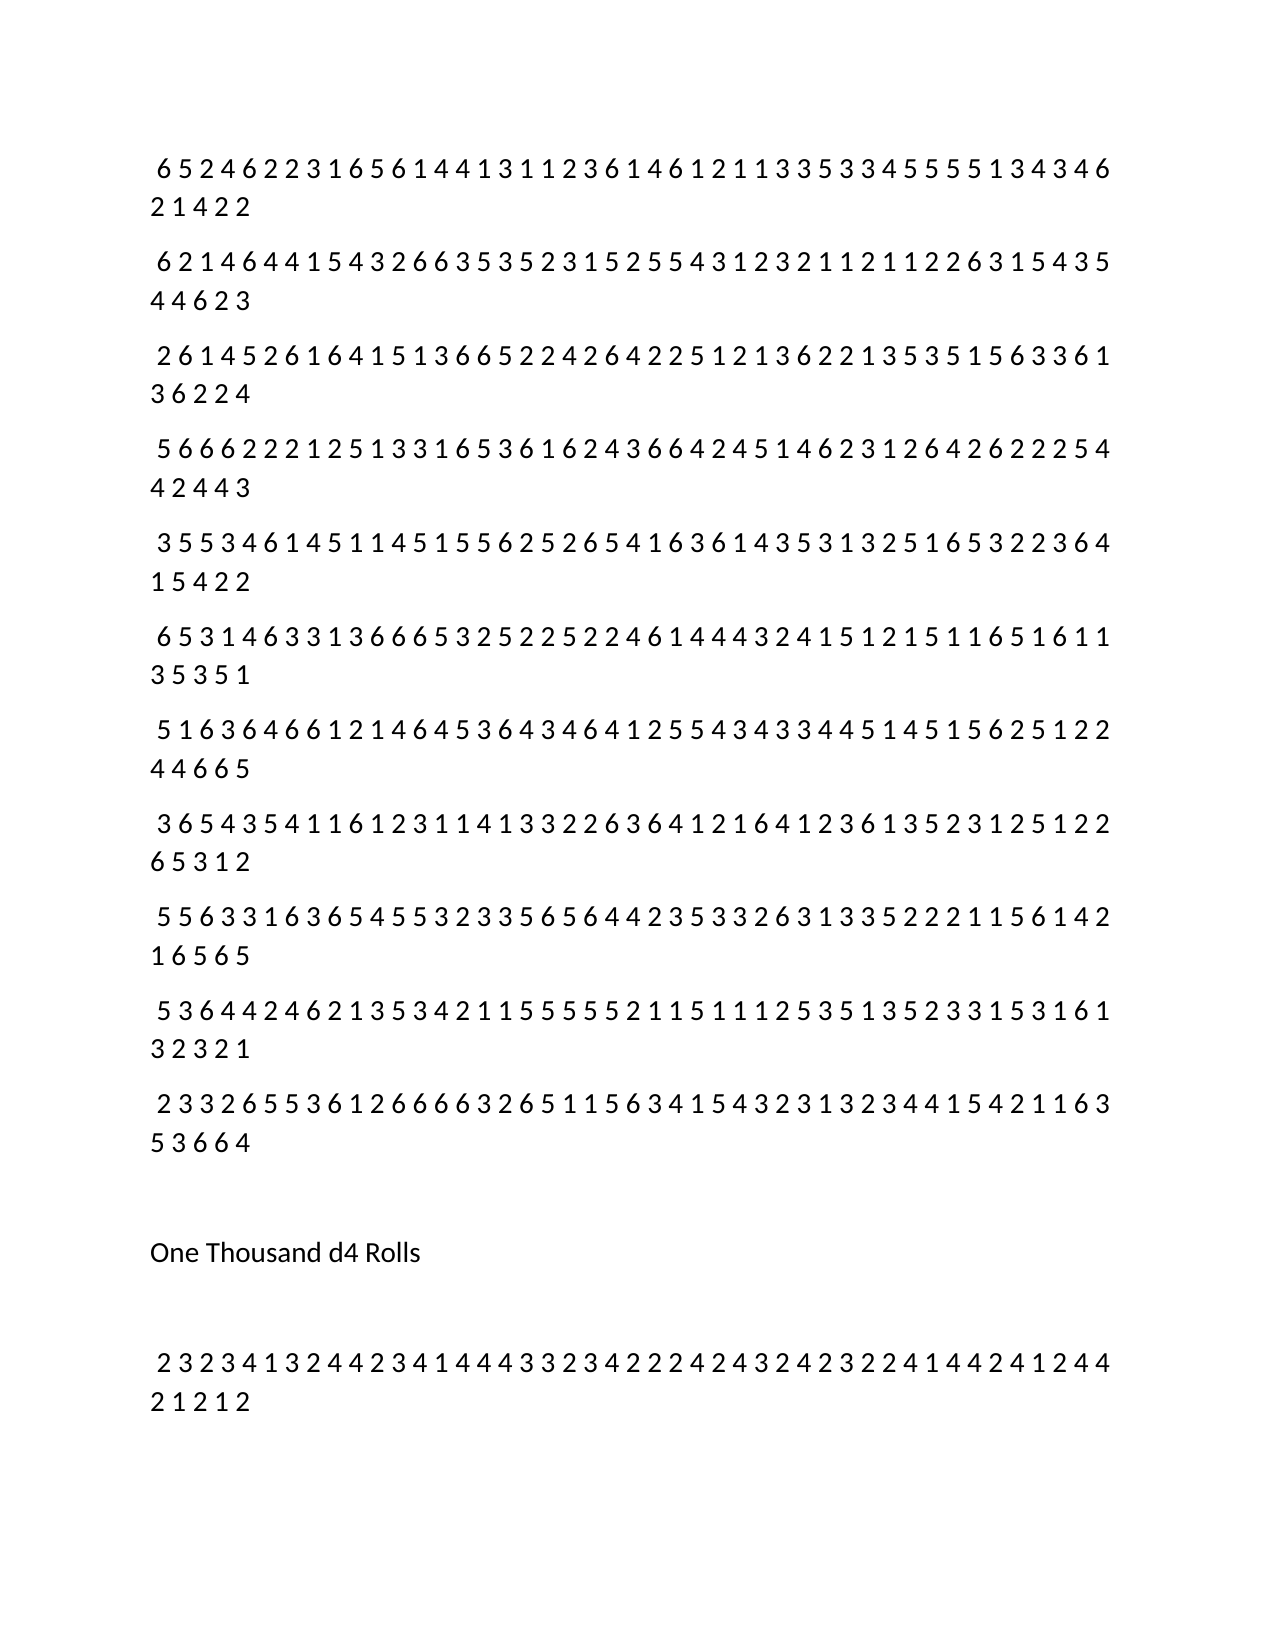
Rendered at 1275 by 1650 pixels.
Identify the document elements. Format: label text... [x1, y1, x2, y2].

text 6 2 1 4 6 4 4 1 5 4 3 2 6 6 3 5 3 5 2 3 1 5 2 5 5 4 3 1 2 3 2 1 1 2 1 1 2 2 6 3 1 5 4 3 5 4 4 6 2 3 [150, 243, 1125, 318]
text One Thousand d4 Rolls [150, 1234, 1125, 1270]
text 5 1 6 3 6 4 6 6 1 2 1 4 6 4 5 3 6 4 3 4 6 4 1 2 5 5 4 3 4 3 3 4 4 5 1 4 5 1 5 6 2 5 1 2 2 4 4 6 6 5 [150, 711, 1125, 785]
text 6 5 2 4 6 2 2 3 1 6 5 6 1 4 4 1 3 1 1 2 3 6 1 4 6 1 2 1 1 3 3 5 3 3 4 5 5 5 5 1 3 4 3 4 6 2 1 4 2 2 [150, 150, 1125, 224]
text 3 5 5 3 4 6 1 4 5 1 1 4 5 1 5 5 6 2 5 2 6 5 4 1 6 3 6 1 4 3 5 3 1 3 2 5 1 6 5 3 2 2 3 6 4 1 5 4 2 2 [150, 524, 1125, 598]
text 5 5 6 3 3 1 6 3 6 5 4 5 5 3 2 3 3 5 6 5 6 4 4 2 3 5 3 3 2 6 3 1 3 3 5 2 2 2 1 1 5 6 1 4 2 1 6 5 6 5 [150, 898, 1125, 972]
text 2 6 1 4 5 2 6 1 6 4 1 5 1 3 6 6 5 2 2 4 2 6 4 2 2 5 1 2 1 3 6 2 2 1 3 5 3 5 1 5 6 3 3 6 1 3 6 2 2 4 [150, 337, 1125, 411]
text 6 5 3 1 4 6 3 3 1 3 6 6 6 5 3 2 5 2 2 5 2 2 4 6 1 4 4 4 3 2 4 1 5 1 2 1 5 1 1 6 5 1 6 1 1 3 5 3 5 1 [150, 618, 1125, 692]
text 3 6 5 4 3 5 4 1 1 6 1 2 3 1 1 4 1 3 3 2 2 6 3 6 4 1 2 1 6 4 1 2 3 6 1 3 5 2 3 1 2 5 1 2 2 6 5 3 1 2 [150, 805, 1125, 879]
text 5 6 6 6 2 2 2 1 2 5 1 3 3 1 6 5 3 6 1 6 2 4 3 6 6 4 2 4 5 1 4 6 2 3 1 2 6 4 2 6 2 2 2 5 4 4 2 4 4 3 [150, 431, 1125, 505]
text 5 3 6 4 4 2 4 6 2 1 3 5 3 4 2 1 1 5 5 5 5 5 2 1 1 5 1 1 1 2 5 3 5 1 3 5 2 3 3 1 5 3 1 6 1 3 2 3 2 1 [150, 992, 1125, 1066]
text 2 3 3 2 6 5 5 3 6 1 2 6 6 6 6 3 2 6 5 1 1 5 6 3 4 1 5 4 3 2 3 1 3 2 3 4 4 1 5 4 2 1 1 6 3 5 3 6 6 4 [150, 1085, 1125, 1159]
text 2 3 2 3 4 1 3 2 4 4 2 3 4 1 4 4 4 3 3 2 3 4 2 2 2 4 2 4 3 2 4 2 3 2 2 4 1 4 4 2 4 1 2 4 4 2 1 2 1 2 [150, 1344, 1125, 1418]
